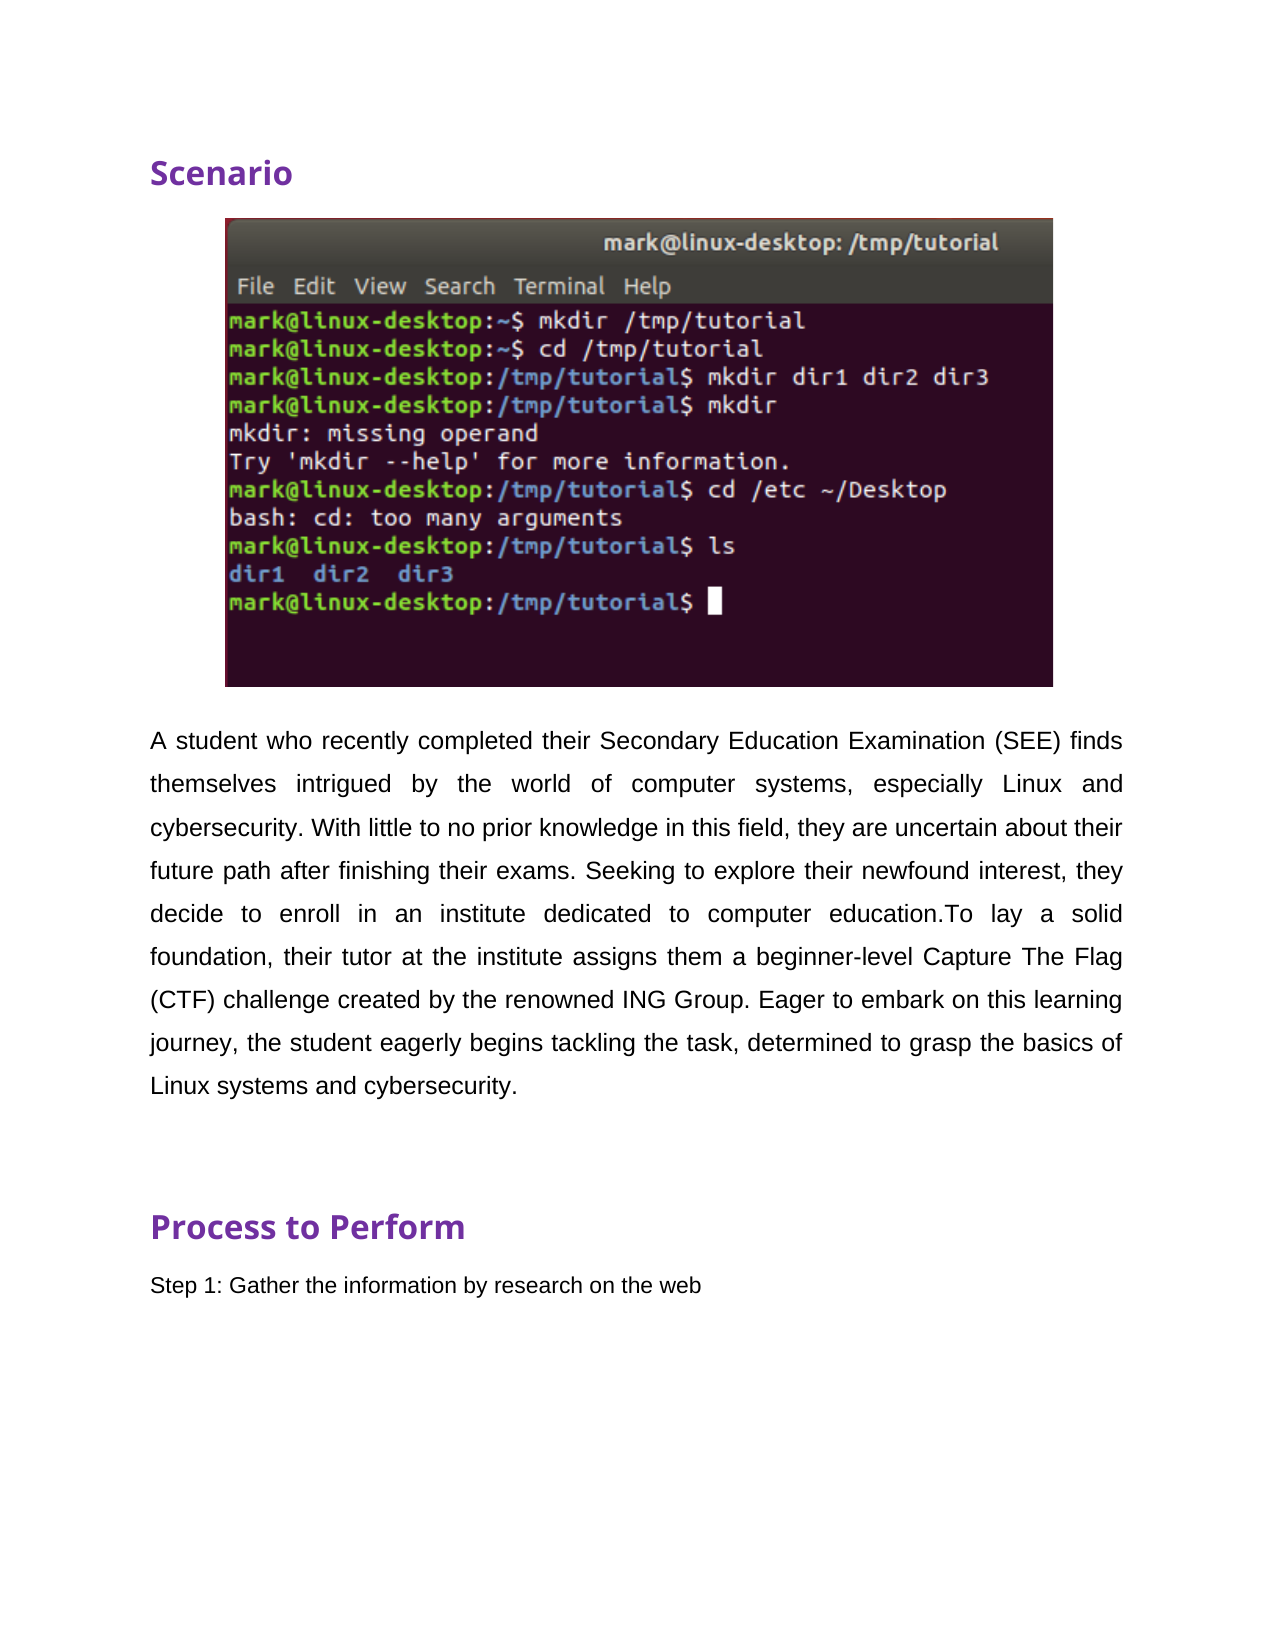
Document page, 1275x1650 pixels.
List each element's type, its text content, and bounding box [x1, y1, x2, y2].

subtitle Scenario [150, 150, 1125, 195]
text Step 1: Gather the information by research on the web [150, 1272, 1125, 1298]
picture [225, 218, 1054, 687]
text A student who recently completed their Secondary Education Examination (SEE) finds themselves intrigued by the world of computer systems, especially Linux and cybersecurity. With little to no prior knowledge in this field, they are uncertain about their future path after finishing their exams. Seeking to explore their newfound interest, they decide to enroll in an institute dedicated to computer education.To lay a solid foundation, their tutor at the institute assigns them a beginner-level Capture The Flag (CTF) challenge created by the renowned ING Group. Eager to embark on this learning journey, the student eagerly begins tackling the task, determined to grasp the basics of Linux systems and cybersecurity. [150, 726, 1125, 1100]
subtitle Process to Perform [150, 1204, 1125, 1249]
